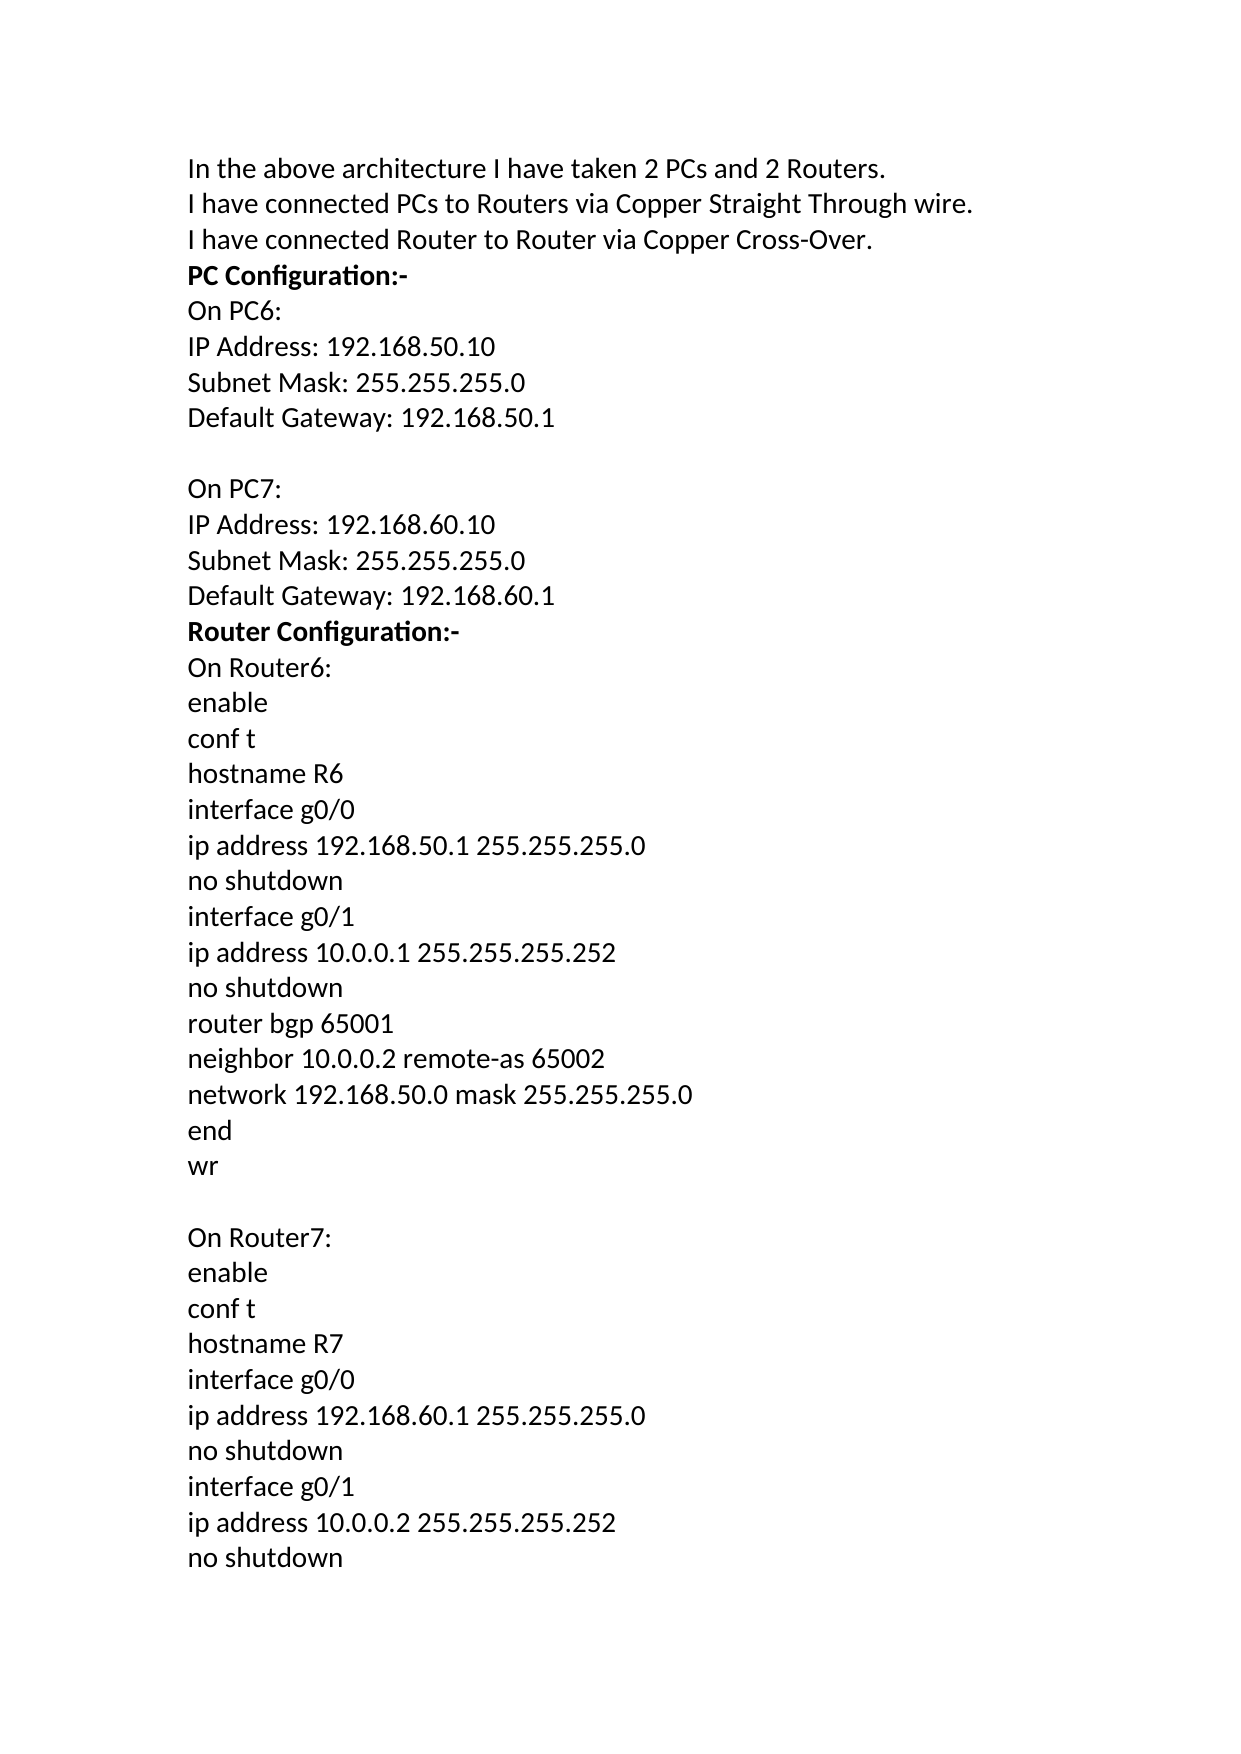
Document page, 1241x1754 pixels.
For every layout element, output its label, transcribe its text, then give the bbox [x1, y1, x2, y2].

list wr [187, 1147, 1053, 1183]
list hostname R6 [187, 756, 1053, 791]
list On PC7: IP Address: 192.168.60.10 [187, 471, 1053, 542]
list no shutdown [187, 1432, 1053, 1468]
list no shutdown [187, 1539, 1053, 1575]
list Default Gateway: 192.168.60.1 Router Configuration:- [187, 577, 1053, 649]
list ip address 192.168.50.1 255.255.255.0 [187, 827, 1053, 862]
list Subnet Mask: 255.255.255.0 [187, 364, 1053, 399]
list ip address 192.168.60.1 255.255.255.0 [187, 1397, 1053, 1432]
list In the above architecture I have taken 2 PCs and 2 Routers. I have connected PCs to Routers via Copper Straight Through wire. I have connected Router to Router via Copper Cross-Over. [187, 150, 1053, 257]
list router bgp 65001 [187, 1005, 1053, 1041]
list interface g0/1 [187, 898, 1053, 934]
list On Router6: [187, 649, 1053, 684]
list ip address 10.0.0.1 255.255.255.252 [187, 934, 1053, 969]
list conf t [187, 720, 1053, 756]
list network 192.168.50.0 mask 255.255.255.0 [187, 1076, 1053, 1112]
list On Router7: enable [187, 1183, 1053, 1290]
list PC Configuration:- [187, 257, 1053, 292]
list ip address 10.0.0.2 255.255.255.252 [187, 1504, 1053, 1539]
list no shutdown [187, 969, 1053, 1005]
list interface g0/0 [187, 791, 1053, 827]
list Subnet Mask: 255.255.255.0 [187, 542, 1053, 577]
list interface g0/0 [187, 1361, 1053, 1397]
list neighbor 10.0.0.2 remote-as 65002 [187, 1041, 1053, 1076]
list end [187, 1112, 1053, 1147]
list On PC6: IP Address: 192.168.50.10 [187, 292, 1053, 364]
list hostname R7 [187, 1326, 1053, 1361]
list interface g0/1 [187, 1468, 1053, 1504]
list conf t [187, 1290, 1053, 1326]
list no shutdown [187, 862, 1053, 898]
list enable [187, 684, 1053, 720]
list Default Gateway: 192.168.50.1 [187, 399, 1053, 435]
